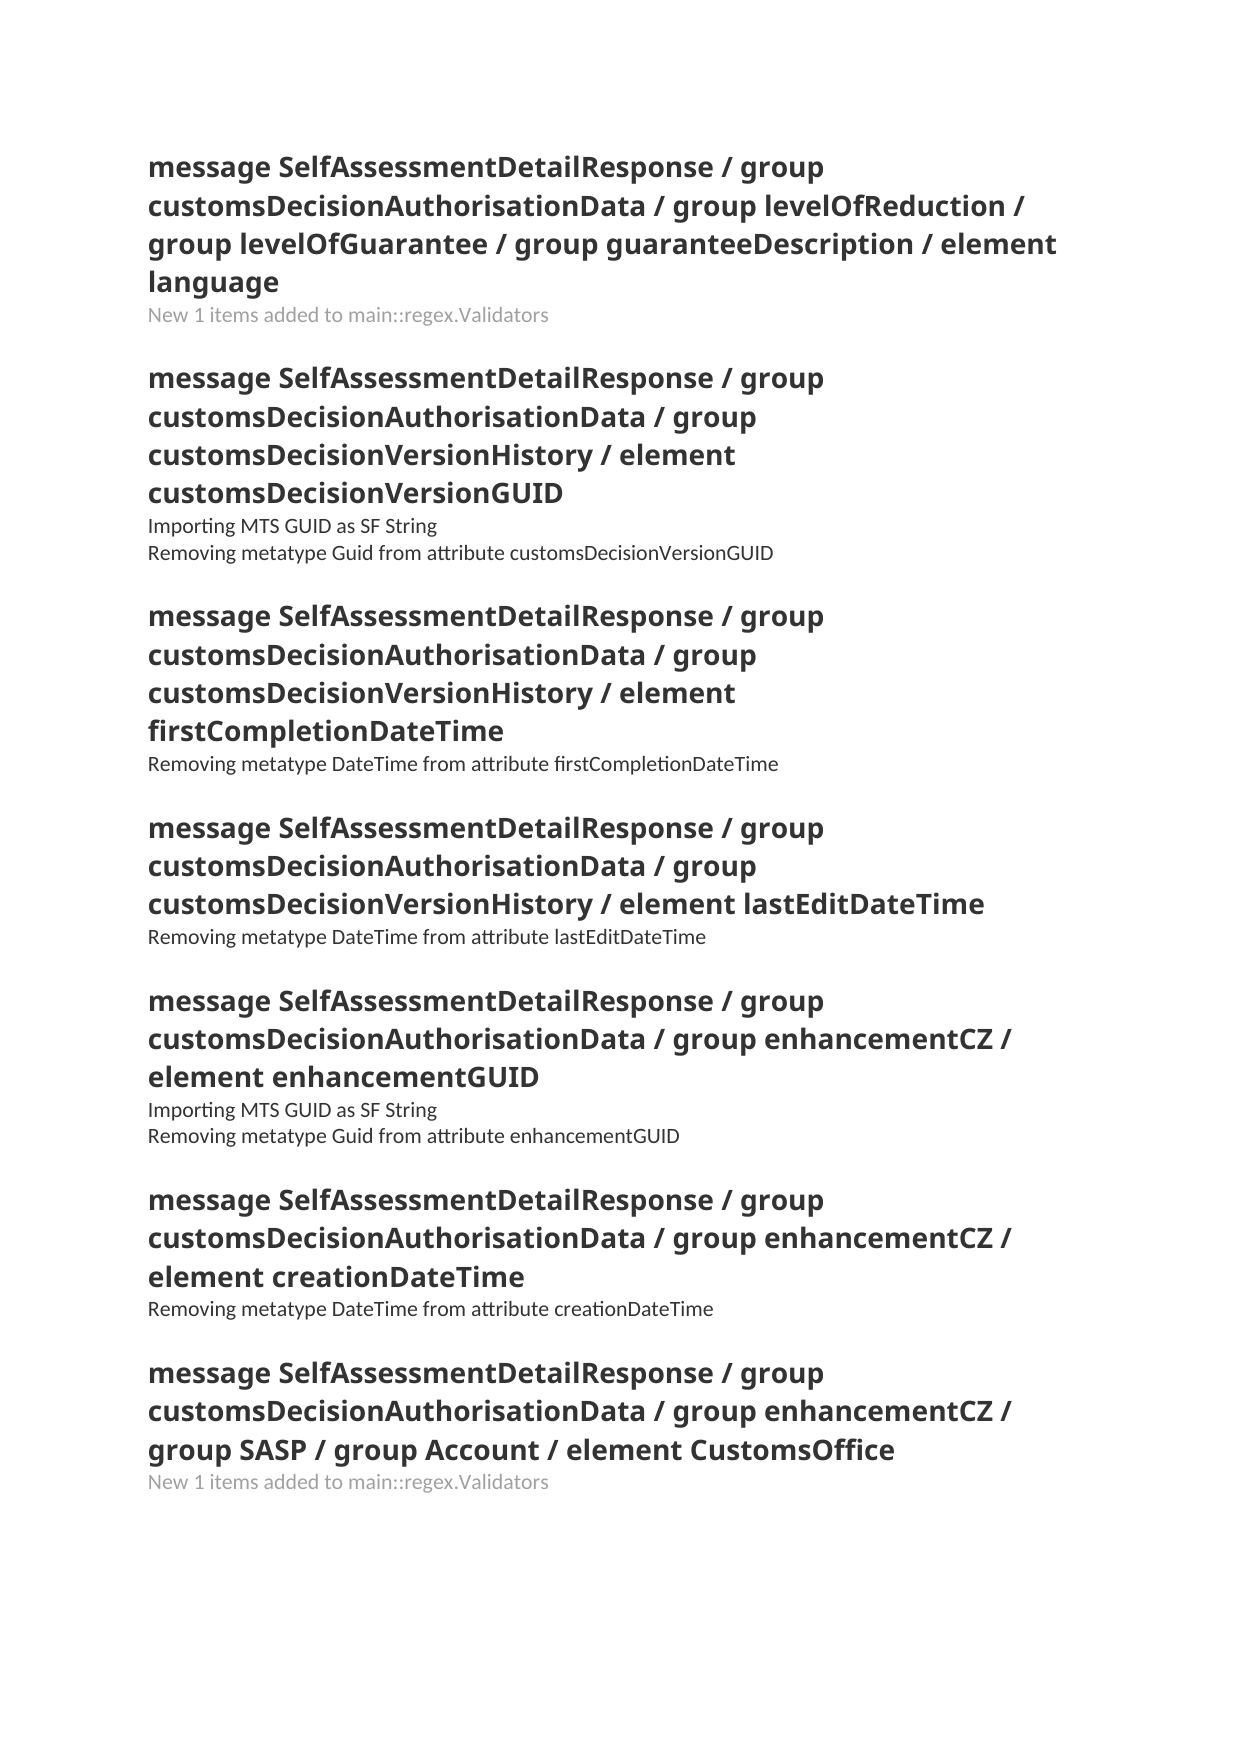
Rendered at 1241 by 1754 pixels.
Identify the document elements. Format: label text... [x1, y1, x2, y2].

text Removing metatype DateTime from attribute creationDateTime [148, 1296, 1093, 1322]
text message SelfAssessmentDetailResponse / group customsDecisionAuthorisationData / group customsDecisionVersionHistory / element firstCompletionDateTime [148, 597, 1093, 750]
text New 1 items added to main::regex.Validators [148, 1468, 1093, 1495]
text message SelfAssessmentDetailResponse / group customsDecisionAuthorisationData / group customsDecisionVersionHistory / element lastEditDateTime [148, 808, 1093, 923]
text Removing metatype DateTime from attribute lastEditDateTime [148, 923, 1093, 950]
text Importing MTS GUID as SF String [148, 512, 1093, 539]
text Removing metatype Guid from attribute enhancementGUID [148, 1123, 1093, 1149]
text message SelfAssessmentDetailResponse / group customsDecisionAuthorisationData / group enhancementCZ / group SASP / group Account / element CustomsOffice [148, 1353, 1093, 1468]
text message SelfAssessmentDetailResponse / group customsDecisionAuthorisationData / group enhancementCZ / element creationDateTime [148, 1181, 1093, 1296]
text Removing metatype Guid from attribute customsDecisionVersionGUID [148, 539, 1093, 566]
text message SelfAssessmentDetailResponse / group customsDecisionAuthorisationData / group levelOfReduction / group levelOfGuarantee / group guaranteeDescription / element language [148, 148, 1093, 301]
text Removing metatype DateTime from attribute firstCompletionDateTime [148, 750, 1093, 777]
text New 1 items added to main::regex.Validators [148, 301, 1093, 328]
text message SelfAssessmentDetailResponse / group customsDecisionAuthorisationData / group enhancementCZ / element enhancementGUID [148, 981, 1093, 1096]
text message SelfAssessmentDetailResponse / group customsDecisionAuthorisationData / group customsDecisionVersionHistory / element customsDecisionVersionGUID [148, 359, 1093, 512]
text Importing MTS GUID as SF String [148, 1096, 1093, 1123]
